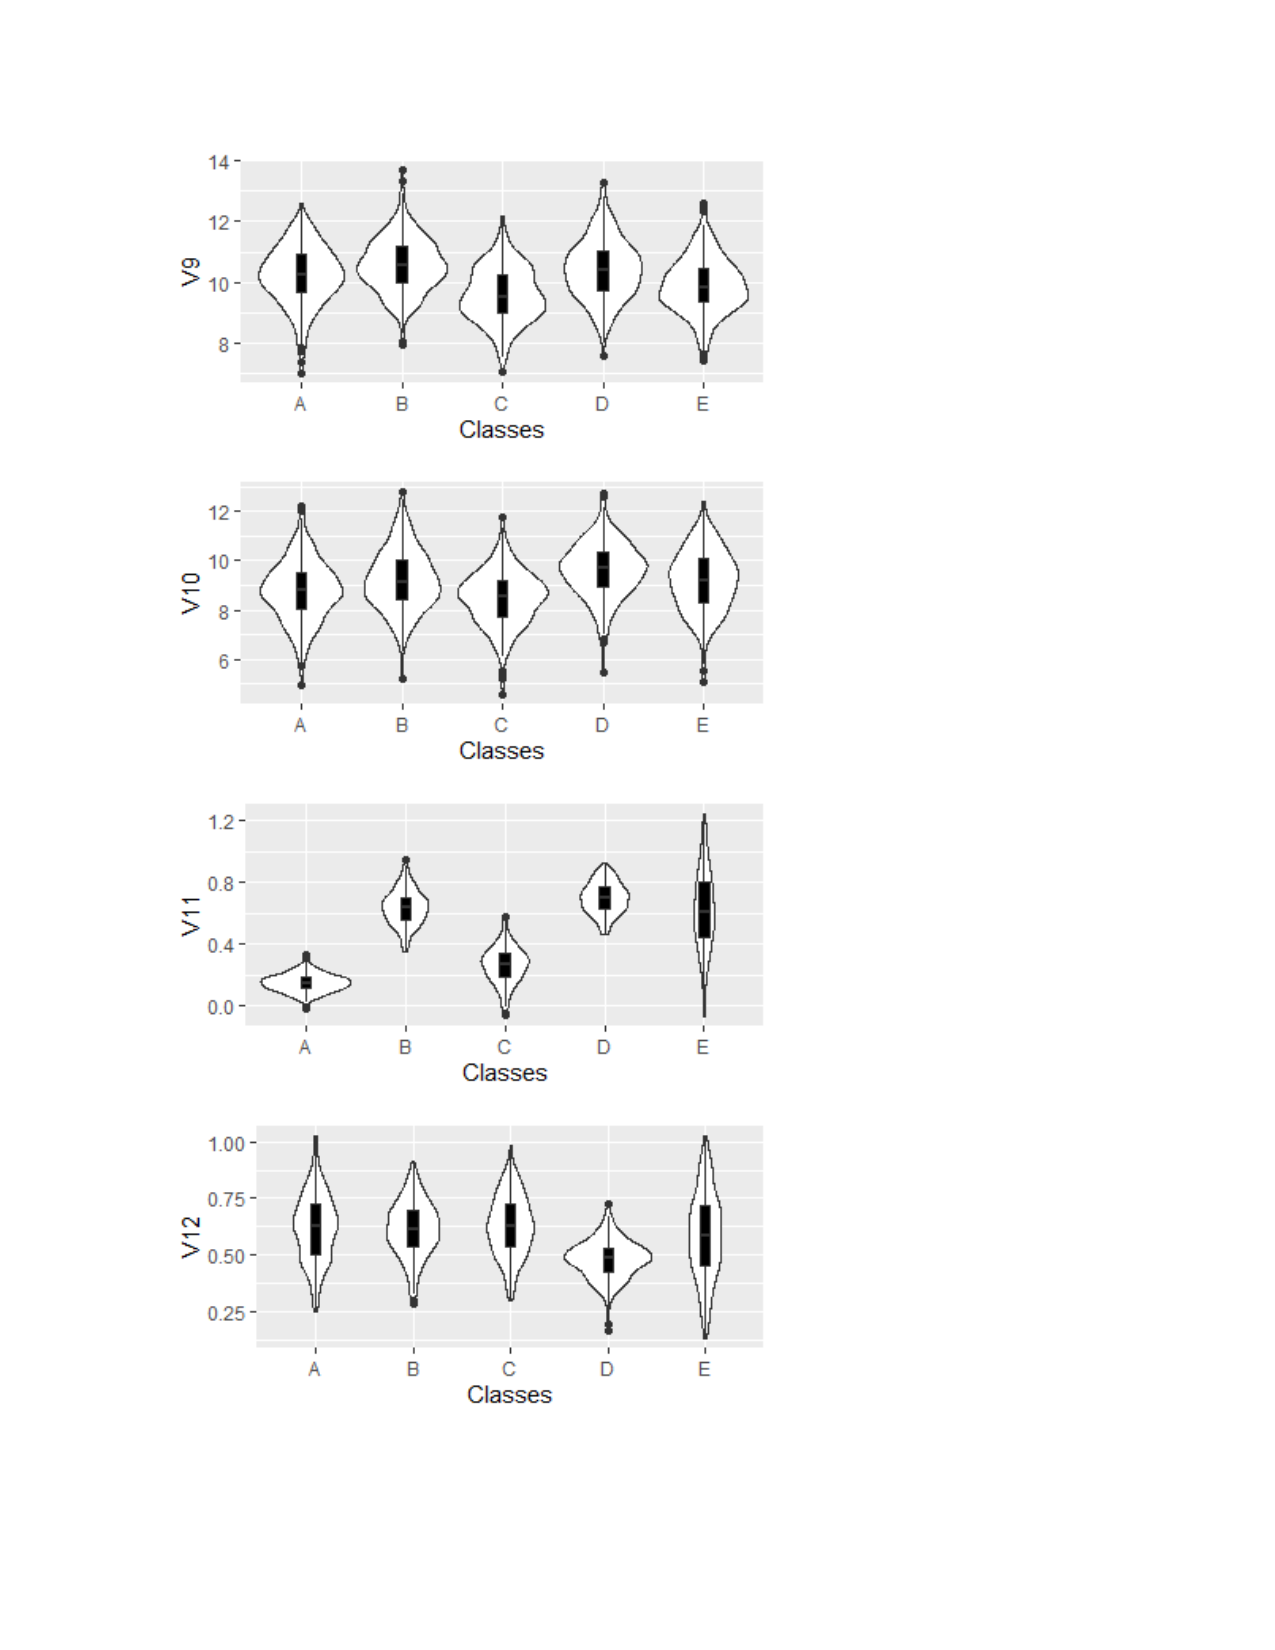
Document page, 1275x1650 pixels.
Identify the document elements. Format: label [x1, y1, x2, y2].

picture [168, 1115, 776, 1419]
picture [168, 793, 776, 1097]
picture [168, 150, 776, 454]
picture [168, 471, 776, 775]
